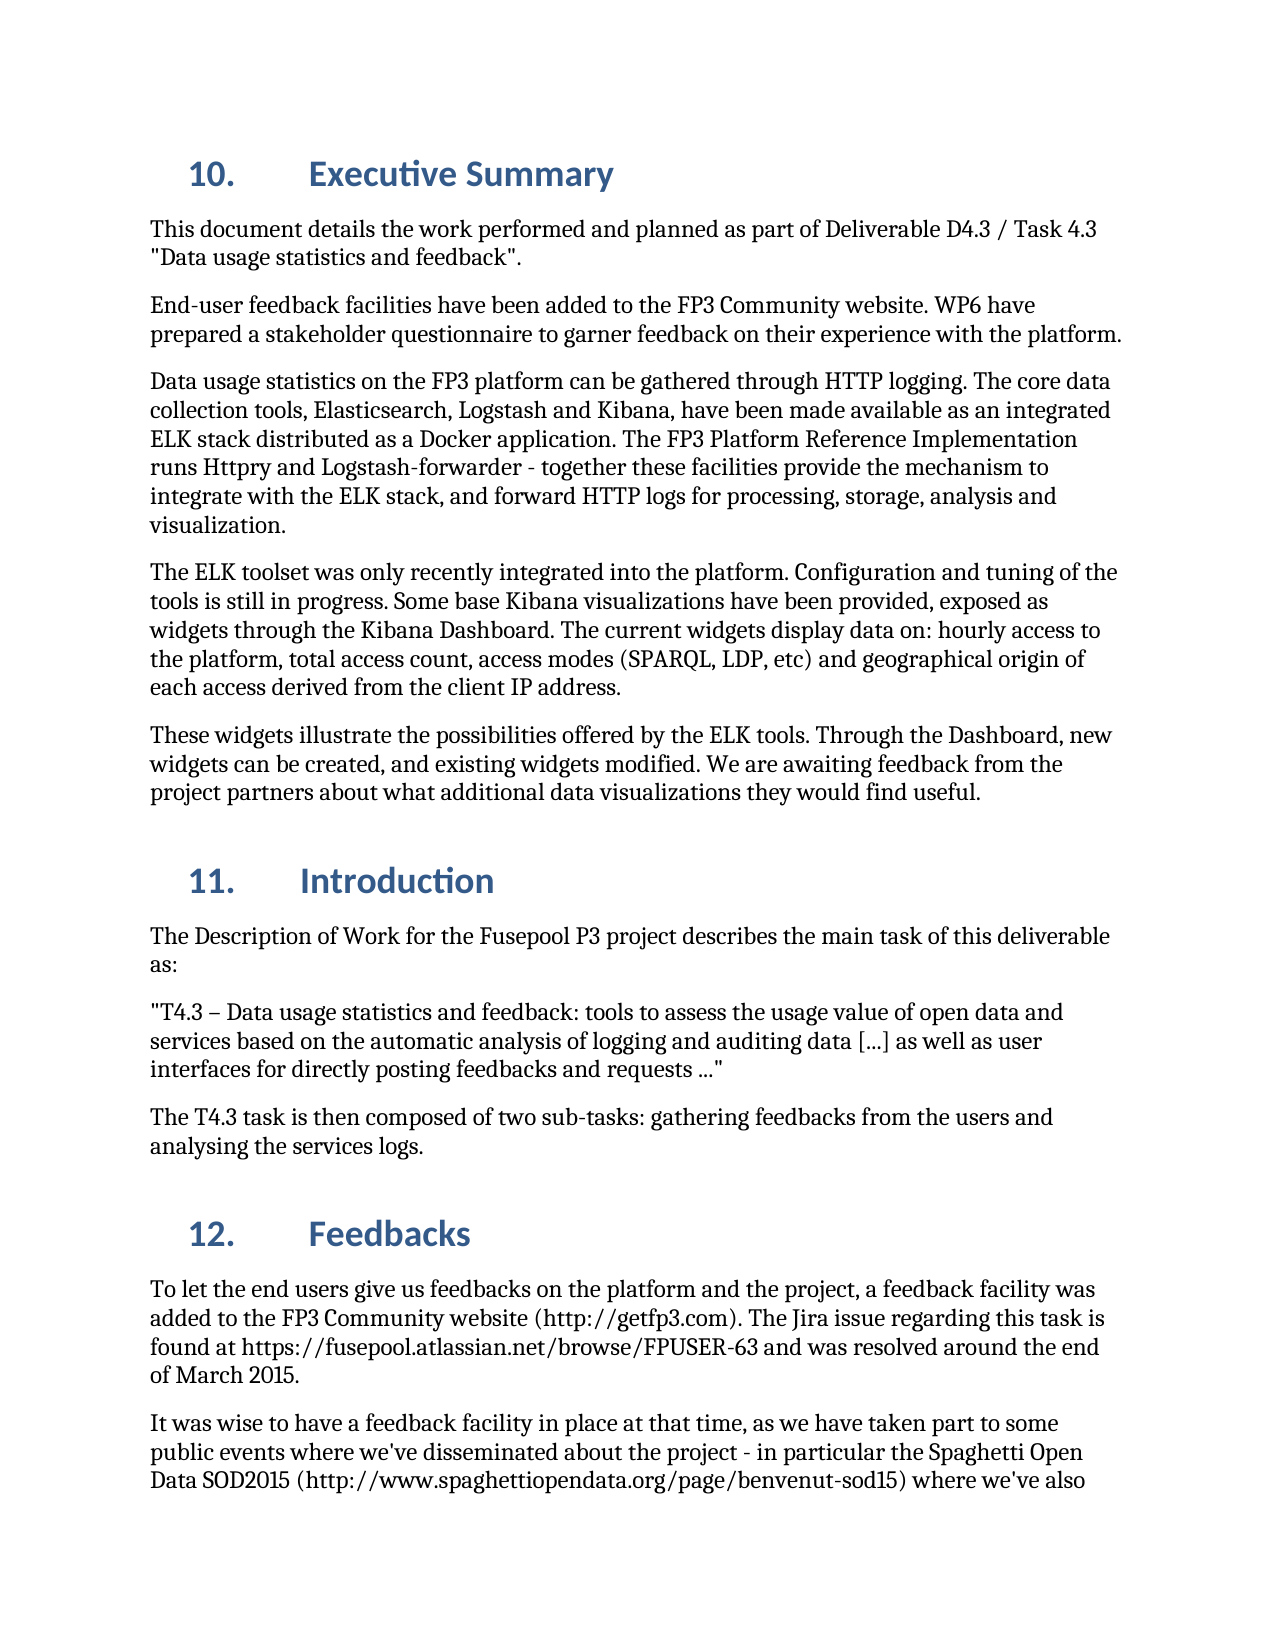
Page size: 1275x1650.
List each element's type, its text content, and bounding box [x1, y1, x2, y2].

text The T4.3 task is then composed of two sub-tasks: gathering feedbacks from the users and analysing the services logs. [150, 1103, 1125, 1160]
subtitle Feedbacks [187, 1210, 1125, 1256]
text This document details the work performed and planned as part of Deliverable D4.3 / Task 4.3 "Data usage statistics and feedback". [150, 214, 1125, 272]
text "T4.3 – Data usage statistics and feedback: tools to assess the usage value of open data and services based on the automatic analysis of logging and auditing data [...] as well as user interfaces for directly posting feedbacks and requests ..." [150, 998, 1125, 1084]
subtitle Executive Summary [187, 150, 1125, 196]
text The ELK toolset was only recently integrated into the platform. Configuration and tuning of the tools is still in progress. Some base Kibana visualizations have been provided, exposed as widgets through the Kibana Dashboard. The current widgets display data on: hourly access to the platform, total access count, access modes (SPARQL, LDP, etc) and geographical origin of each access derived from the client IP address. [150, 558, 1125, 702]
text These widgets illustrate the possibilities offered by the ELK tools. Through the Dashboard, new widgets can be created, and existing widgets modified. We are awaiting feedback from the project partners about what additional data visualizations they would find useful. [150, 721, 1125, 807]
text Data usage statistics on the FP3 platform can be gathered through HTTP logging. The core data collection tools, Elasticsearch, Logstash and Kibana, have been made available as an integrated ELK stack distributed as a Docker application. The FP3 Platform Reference Implementation runs Httpry and Logstash-forwarder - together these facilities provide the mechanism to integrate with the ELK stack, and forward HTTP logs for processing, storage, analysis and visualization. [150, 367, 1125, 539]
text End-user feedback facilities have been added to the FP3 Community website. WP6 have prepared a stakeholder questionnaire to garner feedback on their experience with the platform. [150, 291, 1125, 348]
subtitle Introduction [187, 857, 1125, 903]
text To let the end users give us feedbacks on the platform and the project, a feedback facility was added to the FP3 Community website (http://getfp3.com). The Jira issue regarding this task is found at https://fusepool.atlassian.net/browse/FPUSER-63 and was resolved around the end of March 2015. [150, 1275, 1125, 1390]
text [150, 1409, 1125, 1495]
text The Description of Work for the Fusepool P3 project describes the main task of this deliverable as: [150, 922, 1125, 979]
